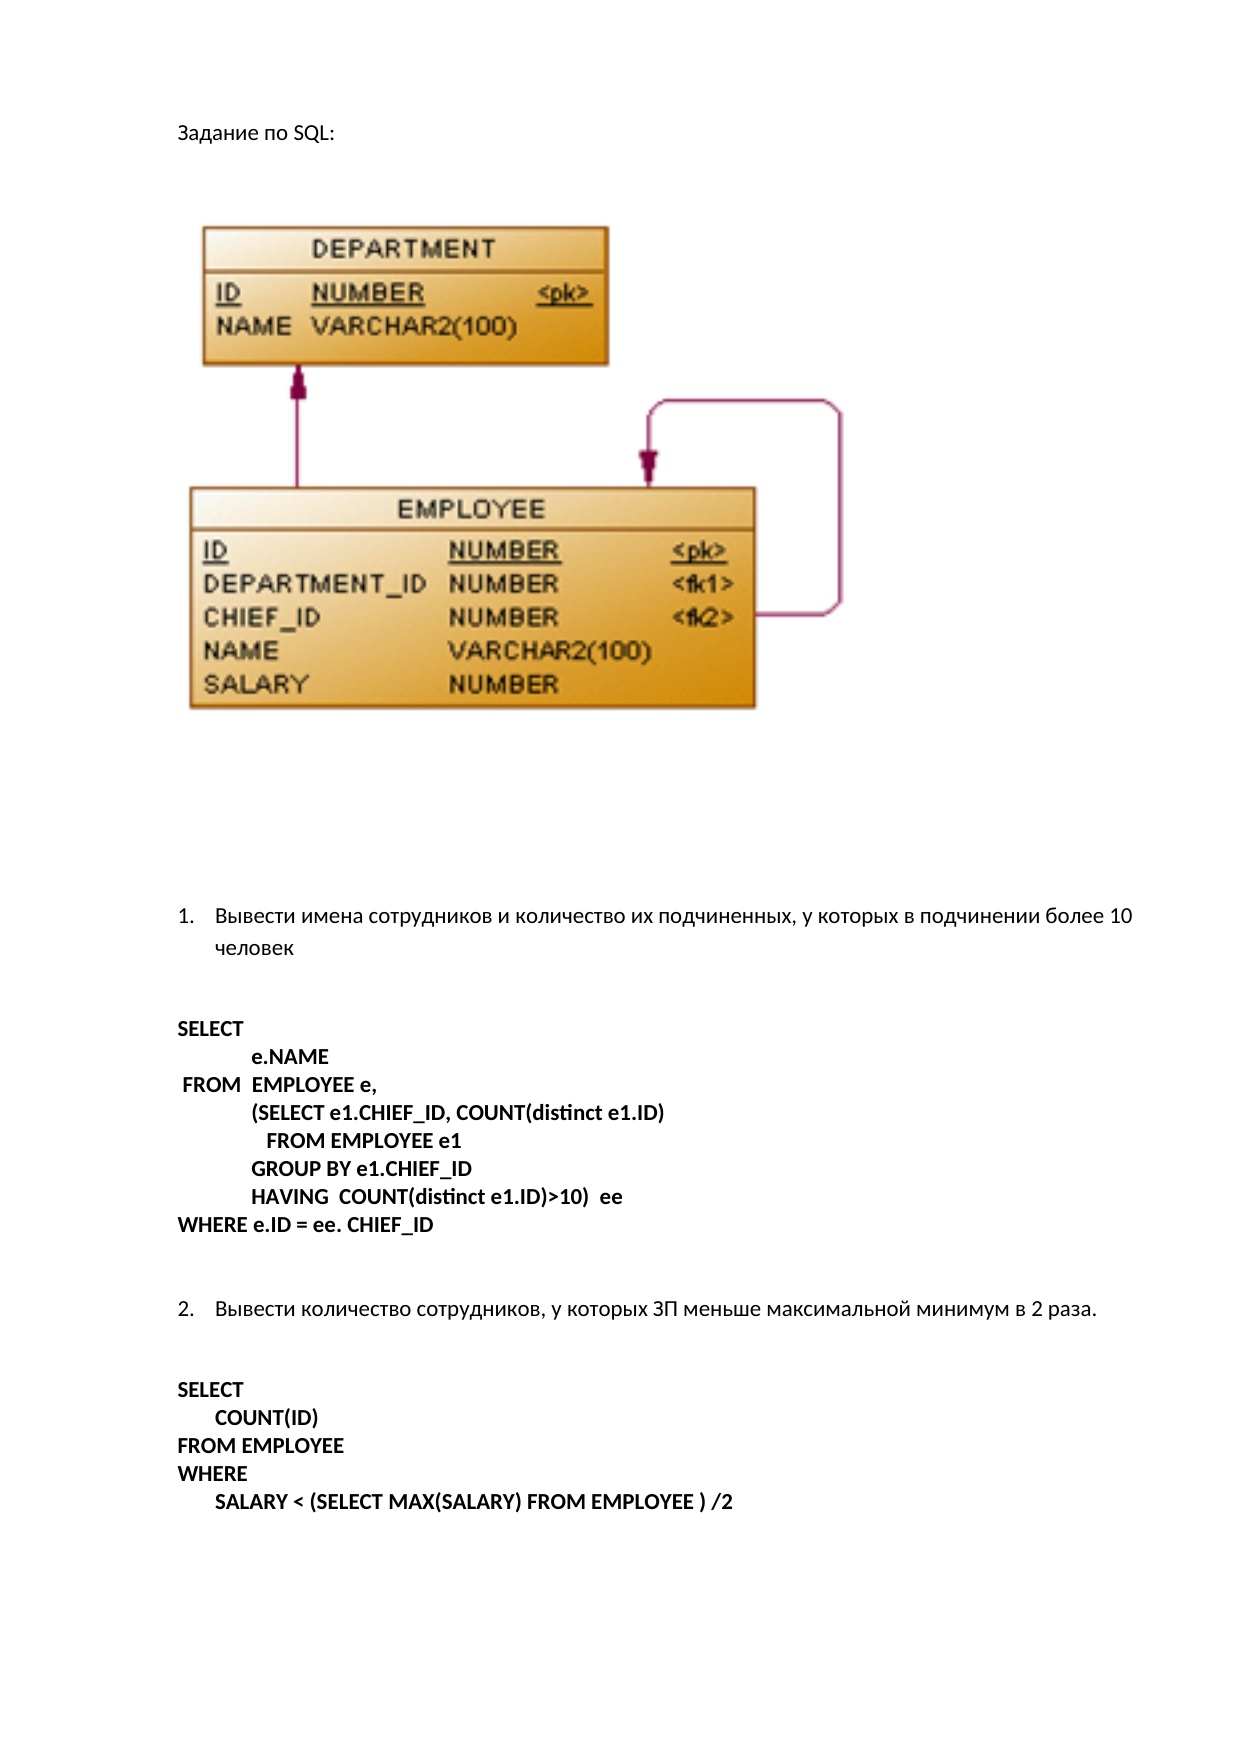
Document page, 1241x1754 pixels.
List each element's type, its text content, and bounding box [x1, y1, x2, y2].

text e.NAME [177, 1042, 1152, 1070]
text FROM EMPLOYEE e1 [177, 1126, 1152, 1154]
text Задание по SQL: [177, 118, 1152, 146]
picture [177, 174, 953, 761]
text WHERE e.ID = ee. CHIEF_ID [177, 1210, 1152, 1238]
text SALARY < (SELECT MAX(SALARY) FROM EMPLOYEE ) /2 [177, 1487, 1152, 1515]
text HAVING COUNT(distinct e1.ID)>10) ee [177, 1182, 1152, 1210]
list Вывести количество сотрудников, у которых ЗП меньше максимальной минимум в 2 раза. [177, 1294, 1152, 1322]
text FROM EMPLOYEE [177, 1431, 1152, 1459]
text GROUP BY e1.CHIEF_ID [251, 1154, 1152, 1182]
list Вывести имена сотрудников и количество их подчиненных, у которых в подчинении более 10 человек [177, 901, 1152, 961]
text (SELECT e1.CHIEF_ID, COUNT(distinct e1.ID) [177, 1098, 1152, 1126]
text WHERE [177, 1459, 1152, 1487]
text SELECT [177, 1014, 1152, 1042]
text SELECT [177, 1375, 1152, 1403]
text FROM EMPLOYEE e, [177, 1070, 1152, 1098]
text COUNT(ID) [177, 1403, 1152, 1431]
